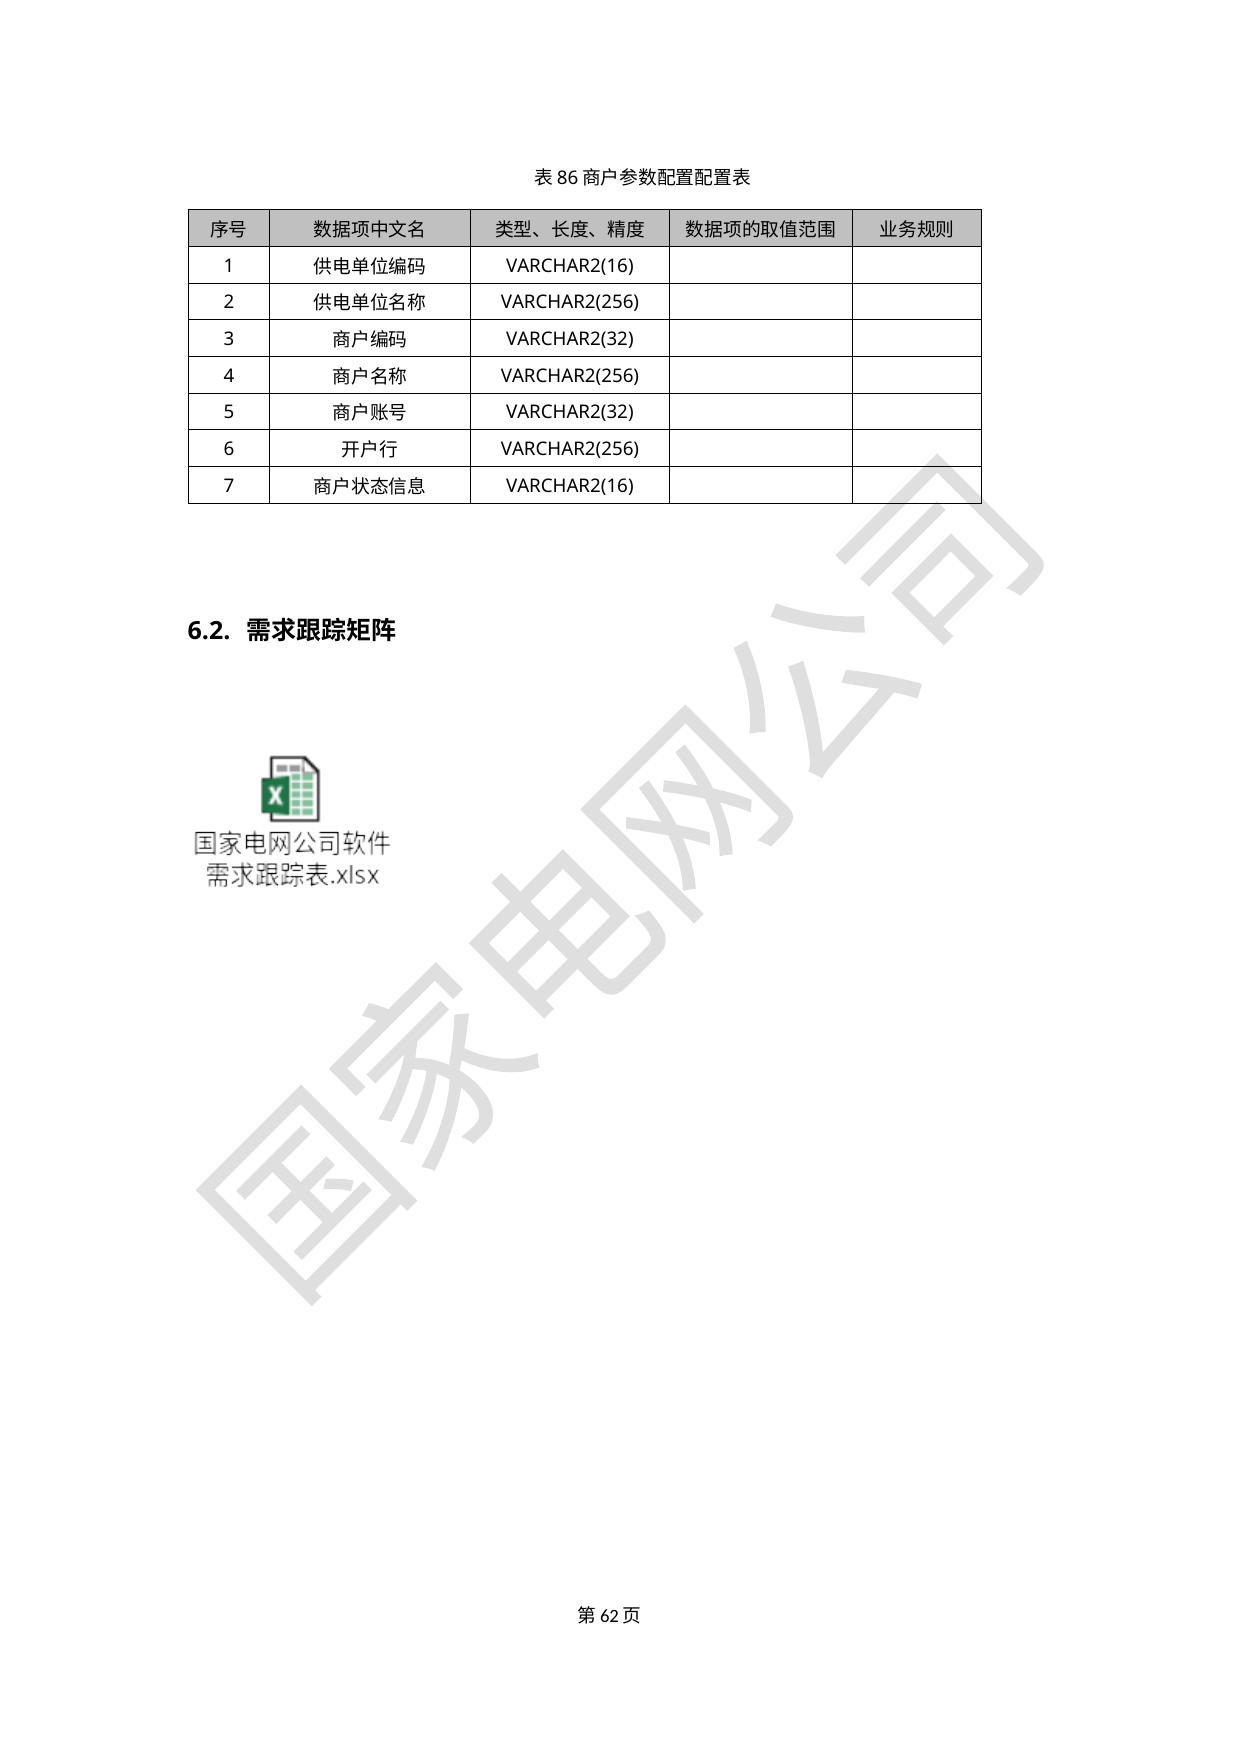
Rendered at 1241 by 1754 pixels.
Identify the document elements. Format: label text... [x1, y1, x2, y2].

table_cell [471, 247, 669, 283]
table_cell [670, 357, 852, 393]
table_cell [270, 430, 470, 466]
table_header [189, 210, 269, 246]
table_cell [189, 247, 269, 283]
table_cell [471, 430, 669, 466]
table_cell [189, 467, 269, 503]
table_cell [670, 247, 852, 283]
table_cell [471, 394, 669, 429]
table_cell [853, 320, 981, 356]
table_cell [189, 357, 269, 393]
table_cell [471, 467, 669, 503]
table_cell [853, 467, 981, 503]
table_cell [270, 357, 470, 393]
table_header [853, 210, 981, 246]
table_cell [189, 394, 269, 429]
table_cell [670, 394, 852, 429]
text 表86商户参数配置配置表 [232, 160, 1053, 193]
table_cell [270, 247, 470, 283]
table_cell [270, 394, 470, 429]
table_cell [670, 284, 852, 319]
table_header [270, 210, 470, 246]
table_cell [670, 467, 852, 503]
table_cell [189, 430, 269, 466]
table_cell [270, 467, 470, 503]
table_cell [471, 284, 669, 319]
subtitle 需求跟踪矩阵 [187, 596, 1053, 661]
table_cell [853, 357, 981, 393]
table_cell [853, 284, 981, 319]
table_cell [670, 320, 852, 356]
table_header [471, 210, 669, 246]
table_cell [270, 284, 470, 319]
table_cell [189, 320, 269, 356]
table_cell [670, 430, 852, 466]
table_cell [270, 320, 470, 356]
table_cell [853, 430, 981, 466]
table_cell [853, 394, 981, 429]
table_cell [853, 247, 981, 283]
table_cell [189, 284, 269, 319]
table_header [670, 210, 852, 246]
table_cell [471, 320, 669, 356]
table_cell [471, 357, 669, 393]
